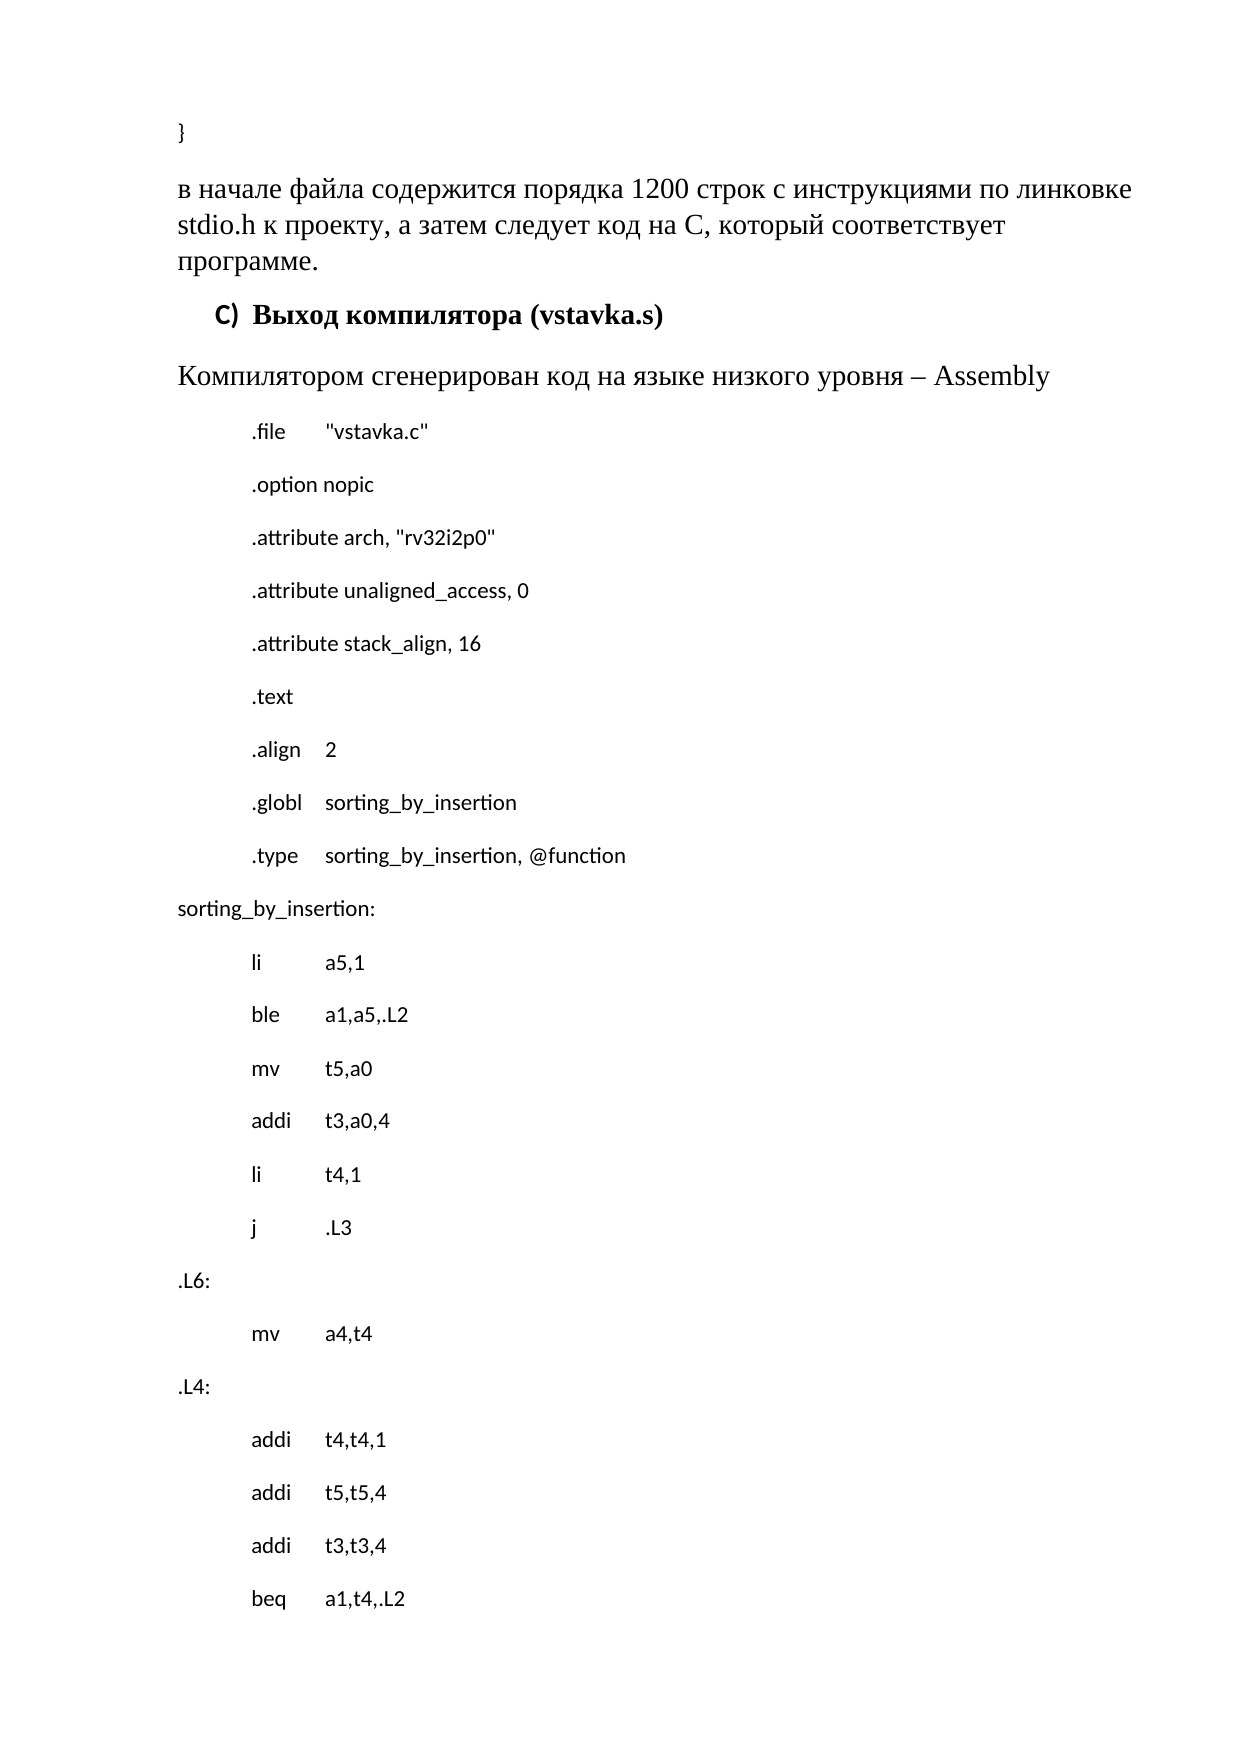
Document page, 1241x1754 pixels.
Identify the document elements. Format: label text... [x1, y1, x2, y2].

text addi t3,t3,4 [177, 1531, 1152, 1559]
text .L4: [177, 1372, 1152, 1400]
text li t4,1 [177, 1160, 1152, 1188]
text в начале файла содержится порядка 1200 строк с инструкциями по линковке stdio.h к проекту, а затем следует код на C, который соответствует программе. [177, 171, 1152, 277]
text .align 2 [177, 736, 1152, 763]
text } [177, 118, 1152, 146]
text .globl sorting_by_insertion [177, 788, 1152, 817]
text .attribute stack_align, 16 [177, 629, 1152, 657]
list Выход компилятора (vstavka.s) [215, 296, 1152, 332]
text ble a1,a5,.L2 [177, 1001, 1152, 1029]
text j .L3 [177, 1213, 1152, 1241]
text li a5,1 [177, 948, 1152, 976]
text .text [177, 682, 1152, 711]
text .option nopic [177, 470, 1152, 498]
text addi t4,t4,1 [177, 1425, 1152, 1453]
text addi t5,t5,4 [177, 1478, 1152, 1506]
text mv t5,a0 [177, 1054, 1152, 1082]
text .file "vstavka.c" [177, 417, 1152, 445]
text .L6: [177, 1266, 1152, 1294]
text beq a1,t4,.L2 [177, 1584, 1152, 1612]
text .attribute arch, "rv32i2p0" [177, 523, 1152, 551]
text sorting_by_insertion: [177, 894, 1152, 923]
text mv a4,t4 [177, 1319, 1152, 1347]
text .attribute unaligned_access, 0 [177, 576, 1152, 604]
text Компилятором сгенерирован код на языке низкого уровня – Assembly [177, 358, 1152, 392]
text .type sorting_by_insertion, @function [177, 842, 1152, 869]
text addi t3,a0,4 [177, 1107, 1152, 1135]
